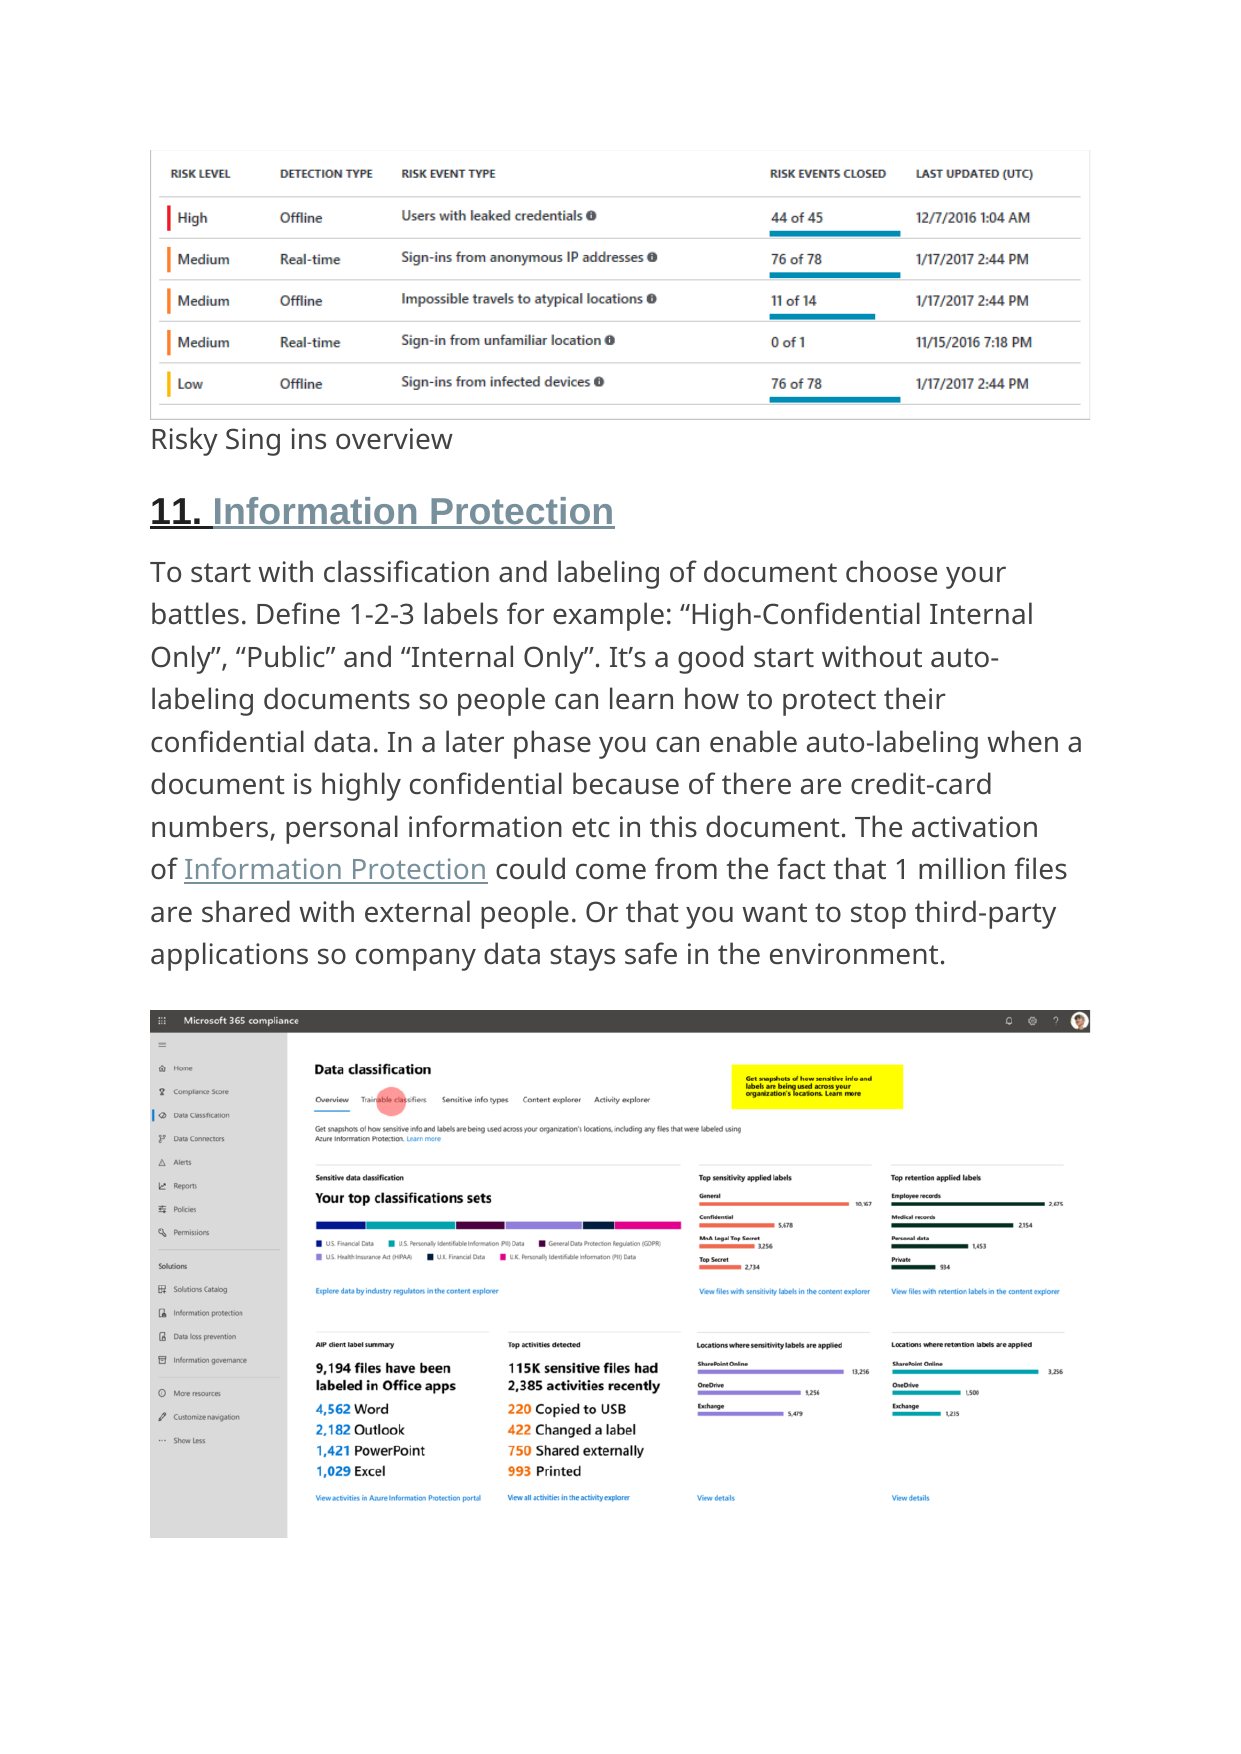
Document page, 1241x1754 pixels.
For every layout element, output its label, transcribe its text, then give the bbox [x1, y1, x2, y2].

text Risky Sing ins overview [150, 420, 1090, 458]
text To start with classification and labeling of document choose your battles. Define 1-2-3 labels for example: “High-Confidential Internal Only”, “Public” and “Internal Only”. It’s a good start without auto-labeling documents so people can learn how to protect their confidential data. In a later phase you can enable auto-labeling when a document is highly confidential because of there are credit-card numbers, personal information etc in this document. The activation of Information Protection could come from the fact that 1 million files are shared with external people. Or that you want to stop third-party applications so company data stays safe in the environment. [150, 548, 1090, 973]
text 11. Information Protection [150, 489, 1090, 532]
picture [150, 1010, 1091, 1538]
picture [150, 150, 1091, 420]
